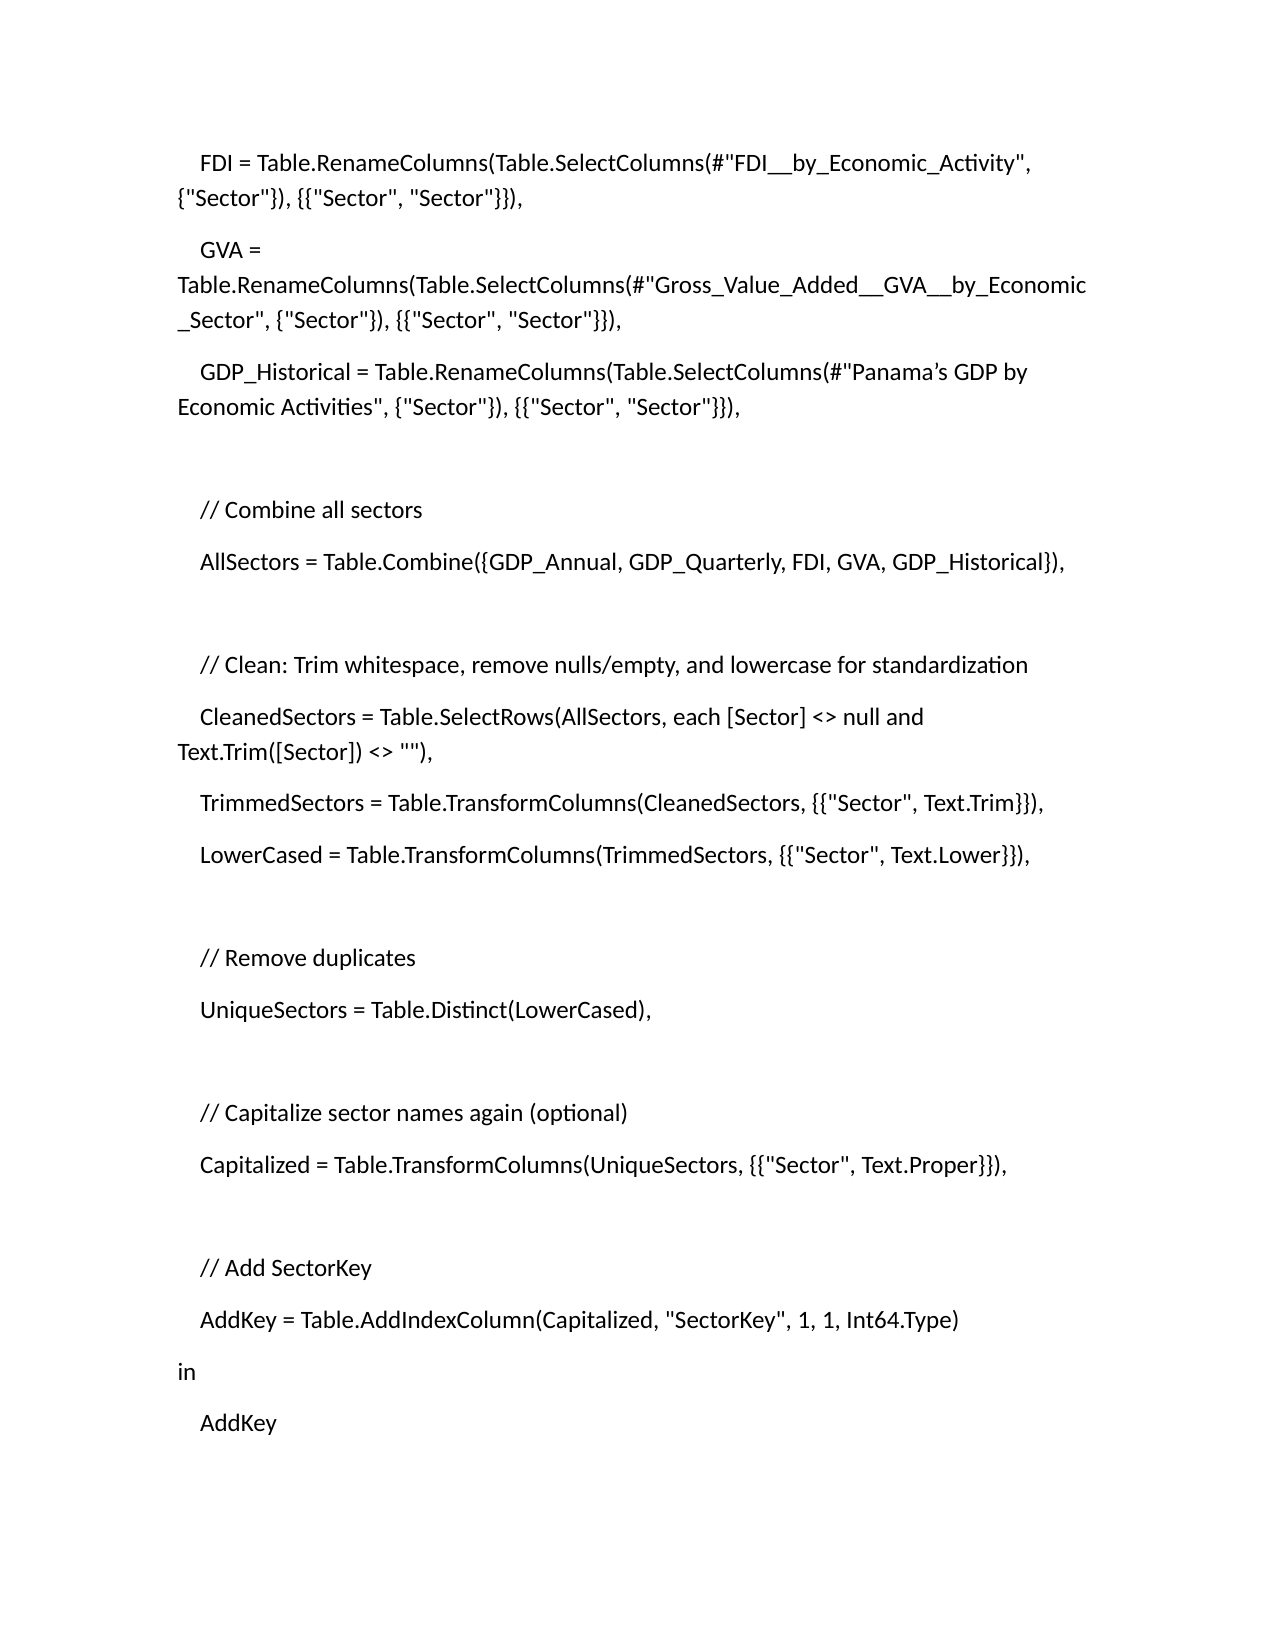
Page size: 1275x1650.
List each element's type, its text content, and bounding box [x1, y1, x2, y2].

text // Remove duplicates [177, 943, 1098, 973]
text // Combine all sectors [177, 494, 1098, 525]
text GVA = Table.RenameColumns(Table.SelectColumns(#"Gross_Value_Added__GVA__by_Economic_Sector", {"Sector"}), {{"Sector", "Sector"}}), [177, 234, 1098, 335]
text UniqueSectors = Table.Distinct(LowerCased), [177, 994, 1098, 1025]
text in [177, 1356, 1098, 1386]
text LowerCased = Table.TransformColumns(TrimmedSectors, {{"Sector", Text.Lower}}), [177, 839, 1098, 870]
text // Capitalize sector names again (optional) [177, 1098, 1098, 1128]
text AddKey = Table.AddIndexColumn(Capitalized, "SectorKey", 1, 1, Int64.Type) [177, 1304, 1098, 1335]
text GDP_Historical = Table.RenameColumns(Table.SelectColumns(#"Panama’s GDP by Economic Activities", {"Sector"}), {{"Sector", "Sector"}}), [177, 356, 1098, 421]
text AllSectors = Table.Combine({GDP_Annual, GDP_Quarterly, FDI, GVA, GDP_Historical}), [177, 546, 1098, 576]
text Capitalized = Table.TransformColumns(UniqueSectors, {{"Sector", Text.Proper}}), [177, 1149, 1098, 1180]
text CleanedSectors = Table.SelectRows(AllSectors, each [Sector] <> null and Text.Trim([Sector]) <> ""), [177, 701, 1098, 766]
text FDI = Table.RenameColumns(Table.SelectColumns(#"FDI__by_Economic_Activity", {"Sector"}), {{"Sector", "Sector"}}), [177, 148, 1098, 213]
text // Add SectorKey [177, 1253, 1098, 1283]
text // Clean: Trim whitespace, remove nulls/empty, and lowercase for standardization [177, 649, 1098, 680]
text TrimmedSectors = Table.TransformColumns(CleanedSectors, {{"Sector", Text.Trim}}), [177, 788, 1098, 818]
text AddKey [177, 1408, 1098, 1438]
